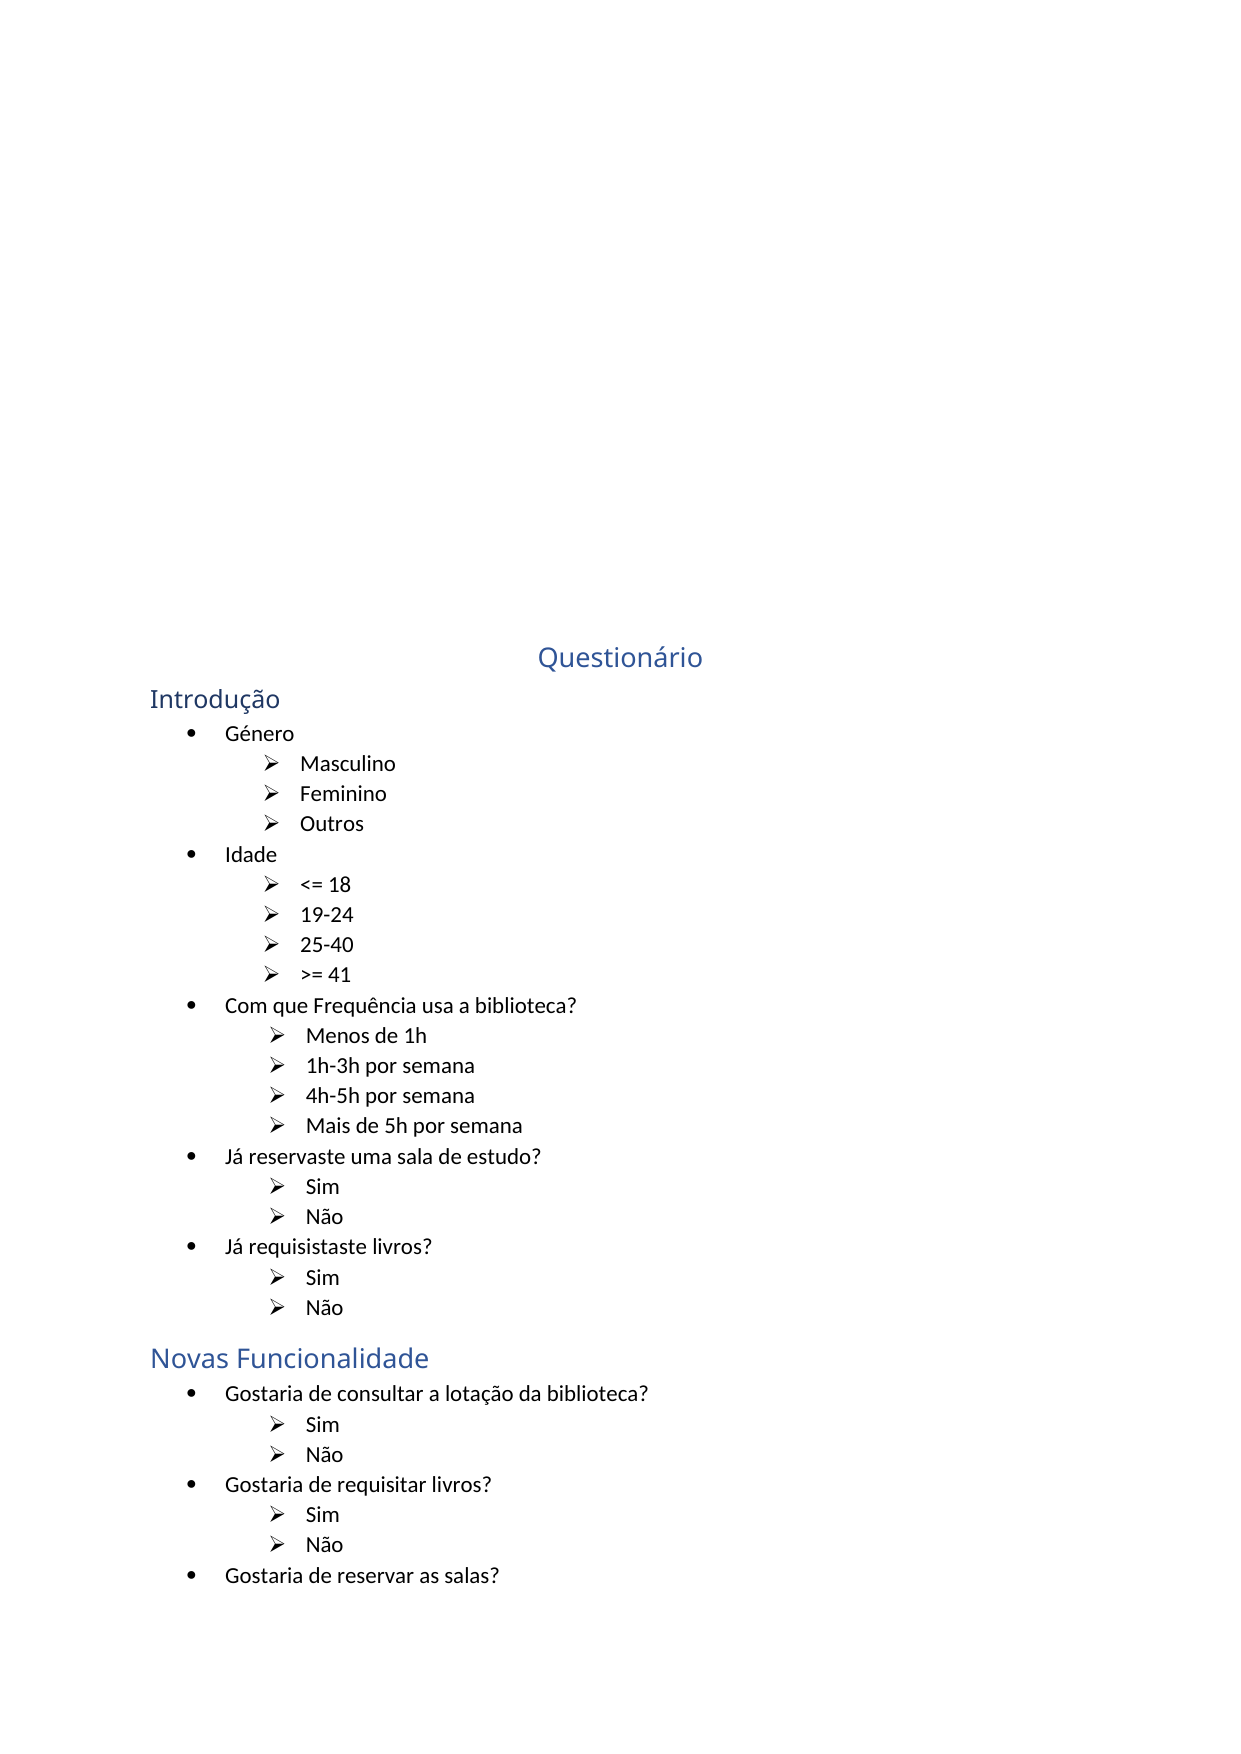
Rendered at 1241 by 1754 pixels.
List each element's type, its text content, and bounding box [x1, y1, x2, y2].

list Sim [268, 1500, 1090, 1528]
list Idade [187, 840, 1090, 868]
list Já requisistaste livros? [187, 1232, 1090, 1260]
list Gostaria de reservar as salas? [187, 1561, 1090, 1589]
list Sim [268, 1410, 1090, 1438]
list 19-24 [262, 900, 1090, 928]
list Não [268, 1202, 1090, 1230]
list Sim [268, 1263, 1090, 1291]
list Mais de 5h por semana [268, 1112, 1090, 1139]
list Com que Frequência usa a biblioteca? [187, 991, 1090, 1019]
list >= 41 [262, 961, 1090, 988]
list 4h-5h por semana [268, 1081, 1090, 1109]
subtitle Questionário [150, 638, 1090, 675]
list Masculino [262, 749, 1090, 777]
subtitle Novas Funcionalidade [150, 1340, 1090, 1377]
list Feminino [262, 779, 1090, 807]
list Menos de 1h [268, 1021, 1090, 1049]
subtitle Introdução [150, 682, 1090, 716]
list Sim [268, 1172, 1090, 1200]
list Não [268, 1440, 1090, 1468]
list Não [268, 1531, 1090, 1558]
list Outros [262, 809, 1090, 837]
list Gostaria de requisitar livros? [187, 1470, 1090, 1498]
list Género [187, 719, 1090, 747]
list 25-40 [262, 930, 1090, 958]
list Gostaria de consultar a lotação da biblioteca? [187, 1379, 1090, 1407]
list <= 18 [262, 870, 1090, 898]
list Já reservaste uma sala de estudo? [187, 1142, 1090, 1170]
list 1h-3h por semana [268, 1051, 1090, 1079]
list Não [268, 1293, 1090, 1321]
